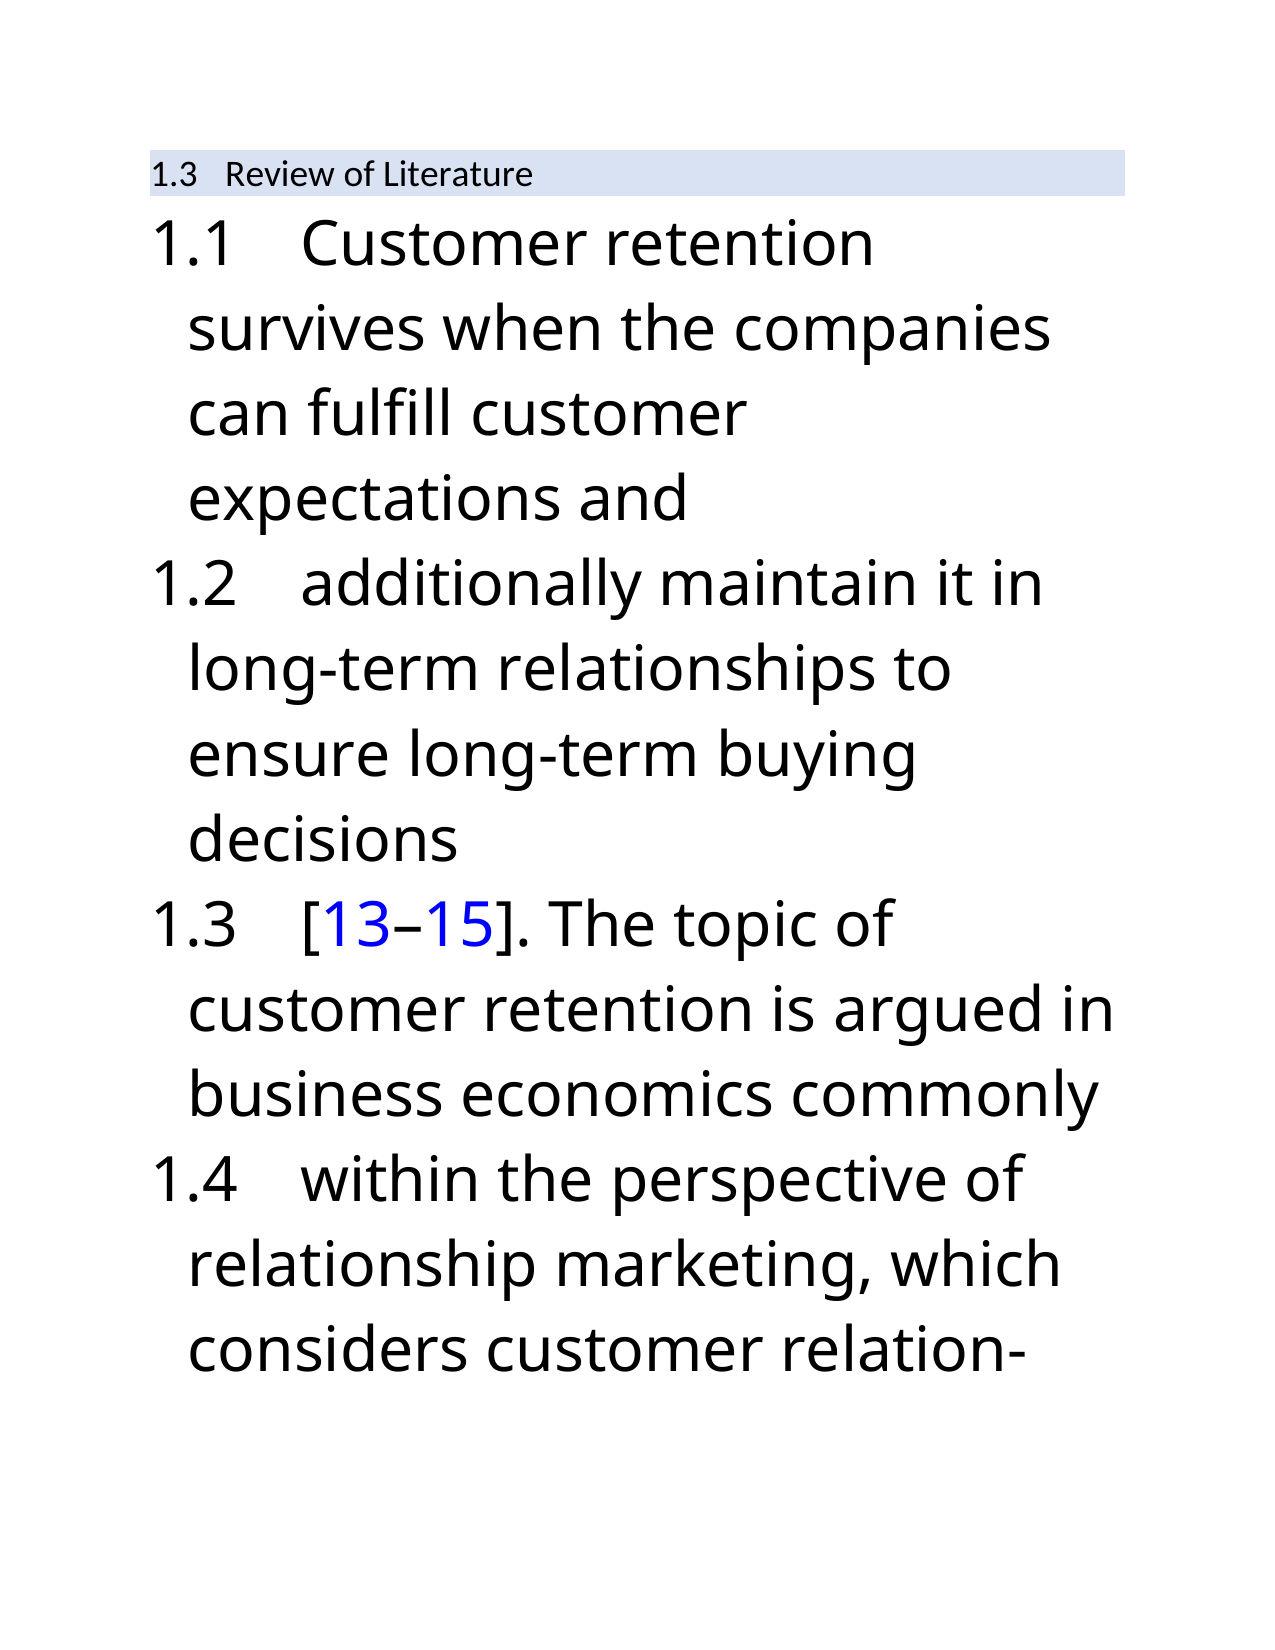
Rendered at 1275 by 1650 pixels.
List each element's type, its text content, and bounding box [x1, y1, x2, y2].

list Customer retention survives when the companies can fulﬁll customer expectations and [150, 198, 1125, 539]
list Review of Literature [150, 150, 1125, 196]
list within the perspective of relationship marketing, which considers customer relation- [150, 1135, 1125, 1390]
list additionally maintain it in long-term relationships to ensure long-term buying decisions [150, 539, 1125, 879]
list [13–15]. The topic of customer retention is argued in business economics commonly [150, 879, 1125, 1135]
